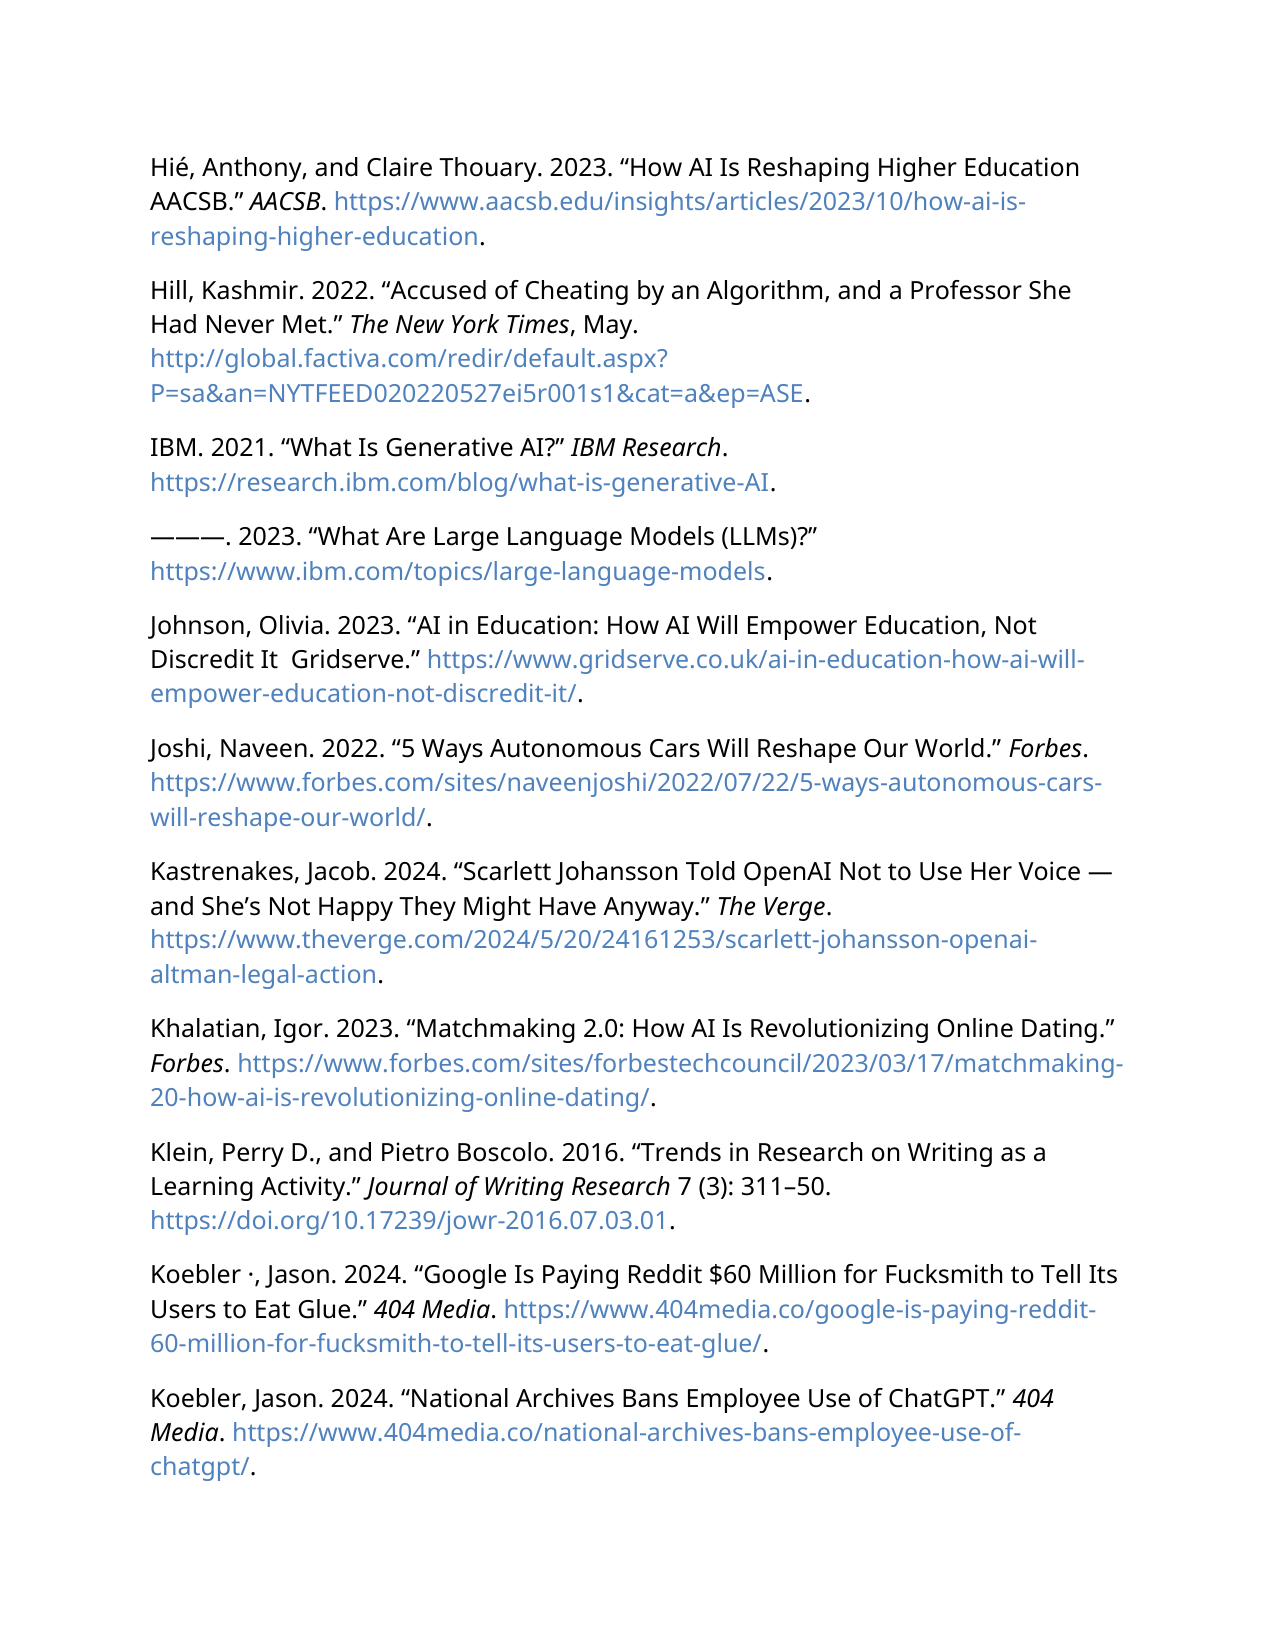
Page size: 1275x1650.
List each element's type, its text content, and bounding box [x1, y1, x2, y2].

text Hill, Kashmir. 2022. “Accused of Cheating by an Algorithm, and a Professor She Had Never Met.” The New York Times, May. http://global.factiva.com/redir/default.aspx?P=sa&an=NYTFEED020220527ei5r001s1&cat=a&ep=ASE. [150, 273, 1125, 409]
text ———. 2023. “What Are Large Language Models (LLMs)?” https://www.ibm.com/topics/large-language-models. [150, 519, 1125, 587]
text Kastrenakes, Jacob. 2024. “Scarlett Johansson Told OpenAI Not to Use Her Voice — and She’s Not Happy They Might Have Anyway.” The Verge. https://www.theverge.com/2024/5/20/24161253/scarlett-johansson-openai-altman-legal-action. [150, 854, 1125, 990]
text Koebler ·, Jason. 2024. “Google Is Paying Reddit $60 Million for Fucksmith to Tell Its Users to Eat Glue.” 404 Media. https://www.404media.co/google-is-paying-reddit-60-million-for-fucksmith-to-tell-its-users-to-eat-glue/. [150, 1257, 1125, 1359]
text Hié, Anthony, and Claire Thouary. 2023. “How AI Is Reshaping Higher Education AACSB.” AACSB. https://www.aacsb.edu/insights/articles/2023/10/how-ai-is-reshaping-higher-education. [150, 150, 1125, 252]
text Khalatian, Igor. 2023. “Matchmaking 2.0: How AI Is Revolutionizing Online Dating.” Forbes. https://www.forbes.com/sites/forbestechcouncil/2023/03/17/matchmaking-20-how-ai-is-revolutionizing-online-dating/. [150, 1011, 1125, 1113]
text Koebler, Jason. 2024. “National Archives Bans Employee Use of ChatGPT.” 404 Media. https://www.404media.co/national-archives-bans-employee-use-of-chatgpt/. [150, 1380, 1125, 1482]
text Johnson, Olivia. 2023. “AI in Education: How AI Will Empower Education, Not Discredit It Gridserve.” https://www.gridserve.co.uk/ai-in-education-how-ai-will-empower-education-not-discredit-it/. [150, 608, 1125, 710]
text Joshi, Naveen. 2022. “5 Ways Autonomous Cars Will Reshape Our World.” Forbes. https://www.forbes.com/sites/naveenjoshi/2022/07/22/5-ways-autonomous-cars-will-reshape-our-world/. [150, 731, 1125, 833]
text Klein, Perry D., and Pietro Boscolo. 2016. “Trends in Research on Writing as a Learning Activity.” Journal of Writing Research 7 (3): 311–50. https://doi.org/10.17239/jowr-2016.07.03.01. [150, 1134, 1125, 1236]
text IBM. 2021. “What Is Generative AI?” IBM Research. https://research.ibm.com/blog/what-is-generative-AI. [150, 430, 1125, 498]
